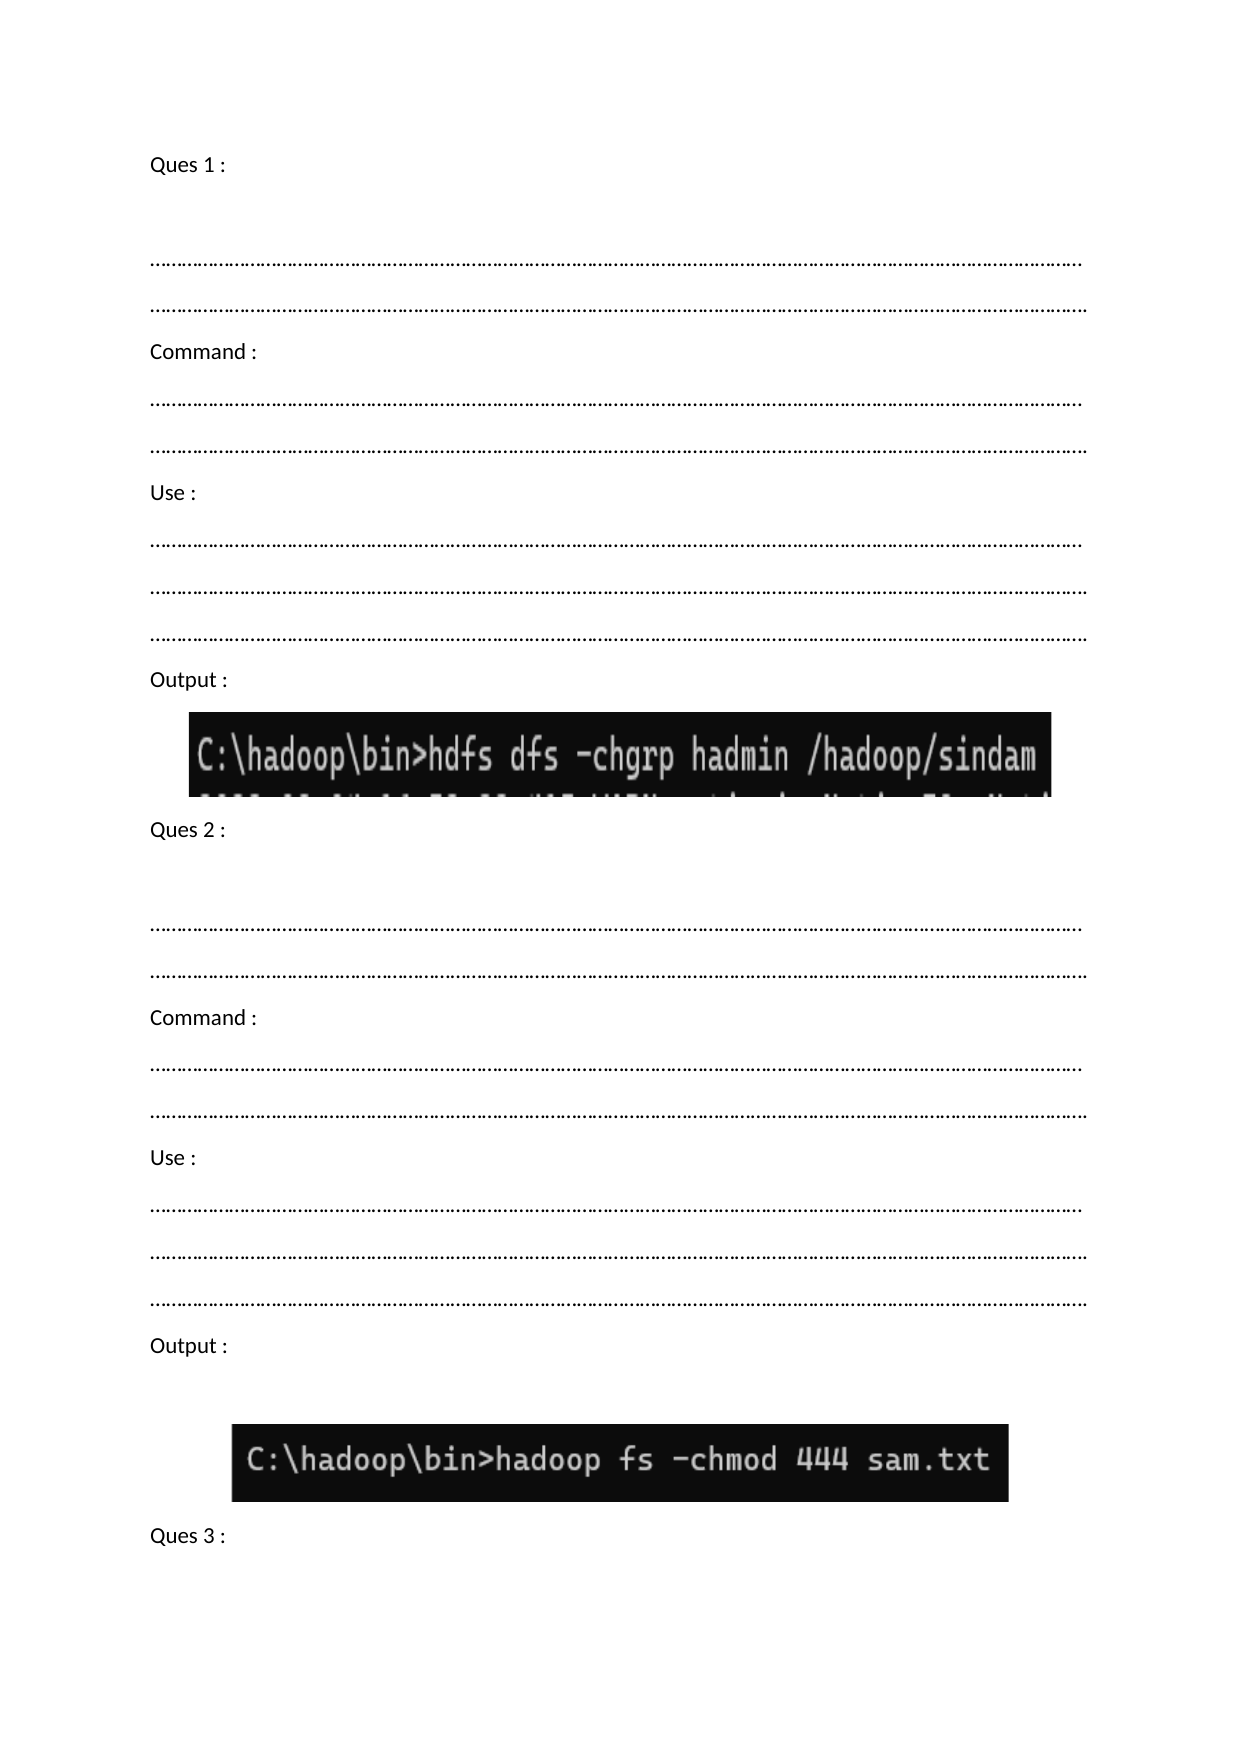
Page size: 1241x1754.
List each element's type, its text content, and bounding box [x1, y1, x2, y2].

text Ques 3 : [150, 1521, 1090, 1549]
text Command : [150, 337, 1090, 366]
text Ques 2 : [150, 815, 1090, 843]
text Ques 1 : [150, 150, 1090, 178]
text Use : [150, 1143, 1090, 1171]
text …………………………………………………………………………………………………………………………………………………………… [150, 1049, 1090, 1077]
text …………………………………………………………………………………………………………………………………………………………… [150, 909, 1090, 937]
text …………………………………………………………………………………………………………………………………………………………… [150, 244, 1090, 272]
text Use : [150, 478, 1090, 506]
picture [188, 712, 1052, 797]
text …………………………………………………………………………………………………………………………………………………………… [150, 525, 1090, 553]
text ……………………………………………………………………………………………………………………………………………………………. [150, 956, 1090, 984]
text Output : [150, 1331, 1090, 1359]
text ……………………………………………………………………………………………………………………………………………………………. [150, 291, 1090, 319]
text ……………………………………………………………………………………………………………………………………………………………. [150, 619, 1090, 647]
text ……………………………………………………………………………………………………………………………………………………………. [150, 572, 1090, 600]
text ……………………………………………………………………………………………………………………………………………………………. [150, 431, 1090, 459]
text …………………………………………………………………………………………………………………………………………………………… [150, 1190, 1090, 1218]
text ……………………………………………………………………………………………………………………………………………………………. [150, 1237, 1090, 1265]
text Command : [150, 1003, 1090, 1031]
text …………………………………………………………………………………………………………………………………………………………… [150, 384, 1090, 412]
picture [231, 1424, 1009, 1502]
text ……………………………………………………………………………………………………………………………………………………………. [150, 1284, 1090, 1312]
text ……………………………………………………………………………………………………………………………………………………………. [150, 1096, 1090, 1124]
text Output : [150, 666, 1090, 694]
